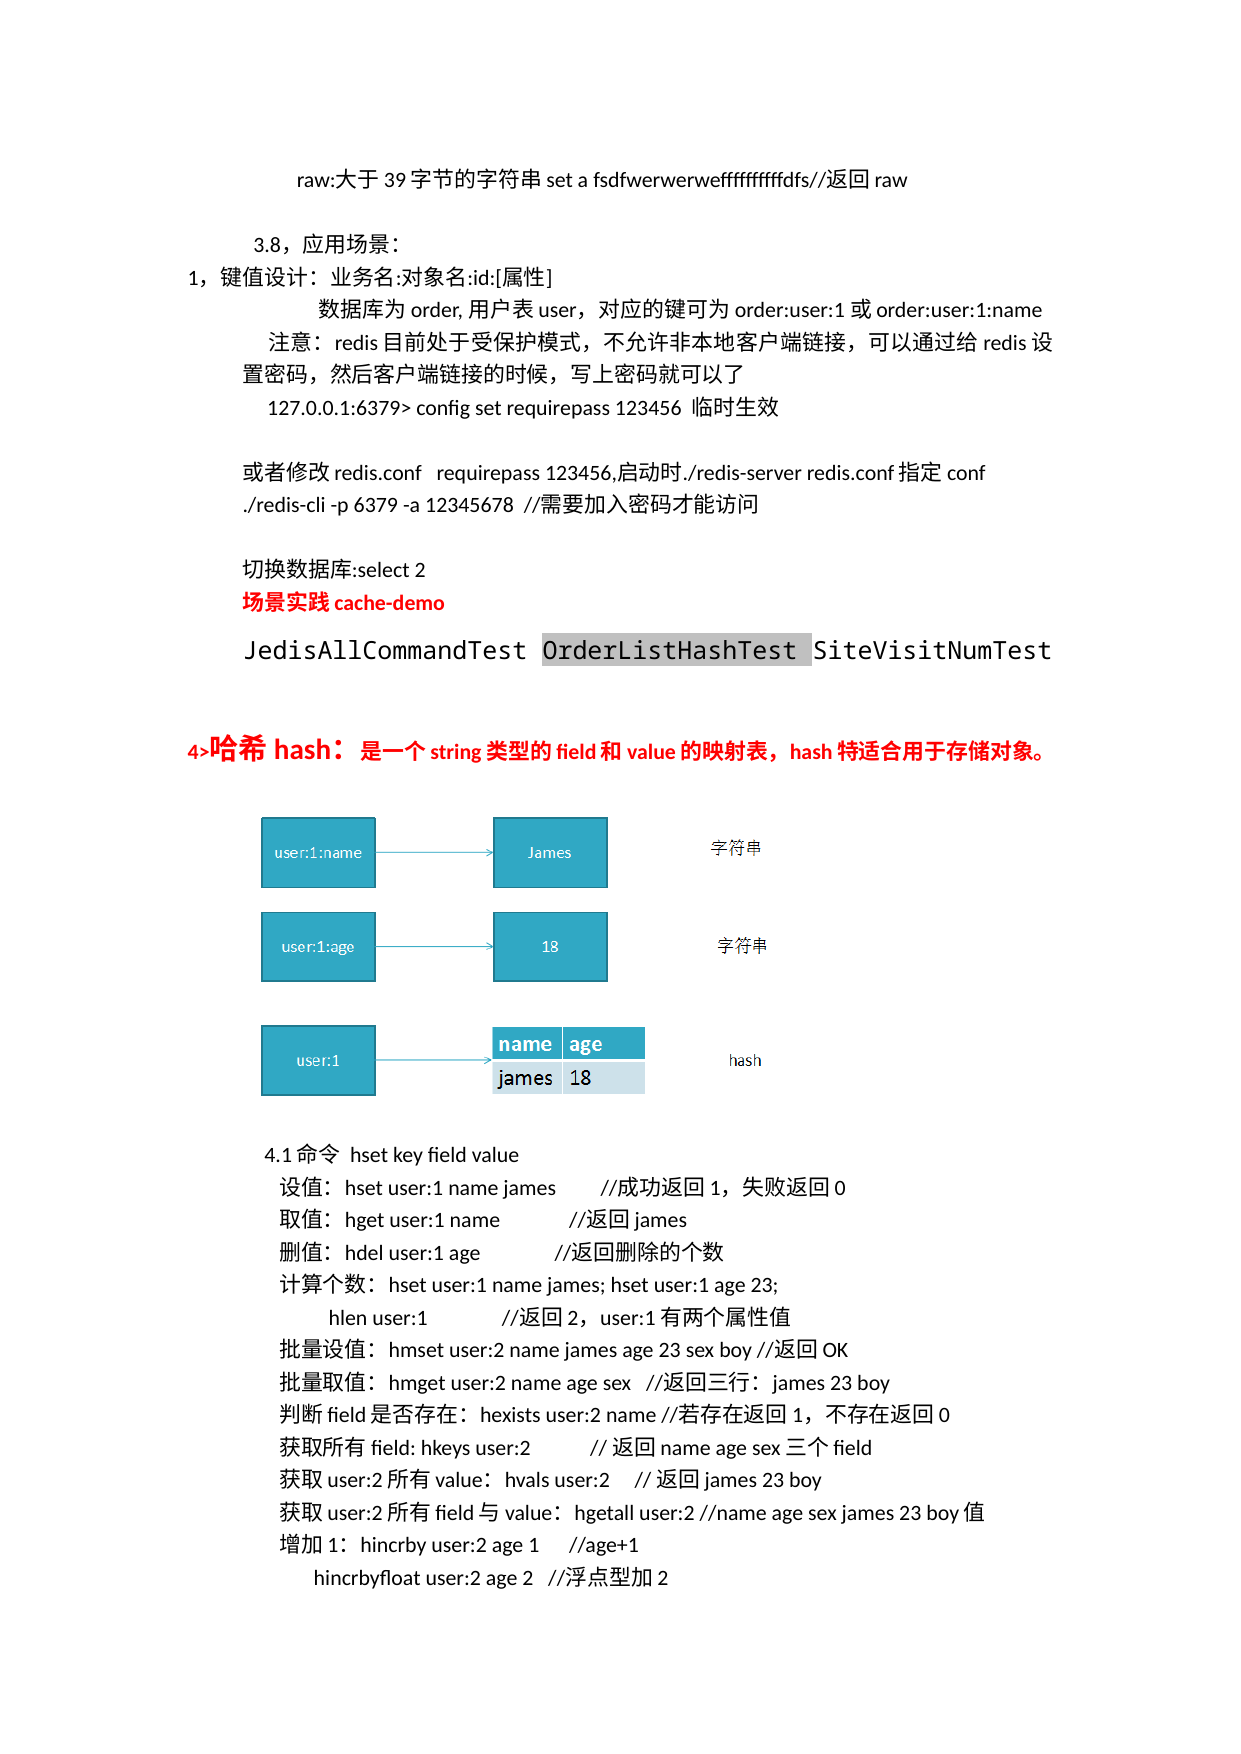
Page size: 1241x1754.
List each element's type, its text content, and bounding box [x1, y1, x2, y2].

list 判断field是否存在：hexists user:2 name //若存在返回1，不存在返回0 [242, 1397, 1053, 1429]
list 127.0.0.1:6379> config set requirepass 123456 临时生效 [242, 389, 1053, 422]
list 计算个数：hset user:1 name james; hset user:1 age 23; [242, 1267, 1053, 1299]
list 注意：redis目前处于受保护模式，不允许非本地客户端链接，可以通过给redis设置密码，然后客户端链接的时候，写上密码就可以了 [242, 324, 1053, 389]
list 获取user:2所有field与value：hgetall user:2 //name age sex james 23 boy值 [242, 1494, 1053, 1527]
list 场景实践cache-demo [242, 584, 1053, 617]
list 获取所有field: hkeys user:2 // 返回name age sex三个field [242, 1429, 1053, 1462]
list 哈希hash：是一个string类型的field和value的映射表，hash特适合用于存储对象。 [187, 714, 1053, 779]
list raw:大于39字节的字符串set a fsdfwerwerweffffffffffdfs//返回raw [242, 162, 1053, 194]
list 删值：hdel user:1 age //返回删除的个数 [242, 1234, 1053, 1267]
list 切换数据库:select 2 [242, 552, 1053, 584]
list 取值：hget user:1 name //返回james [242, 1202, 1053, 1234]
list JedisAllCommandTest OrderListHashTest SiteVisitNumTest [242, 617, 1053, 682]
list 批量取值：hmget user:2 name age sex //返回三行：james 23 boy [242, 1364, 1053, 1397]
list 数据库为order, 用户表user，对应的键可为 order:user:1 或order:user:1:name [275, 292, 1053, 324]
list 4.1命令 hset key field value [242, 1137, 1053, 1169]
picture [242, 779, 778, 1106]
list 获取user:2所有value：hvals user:2 // 返回james 23 boy [242, 1462, 1053, 1494]
list 或者修改redis.conf requirepass 123456,启动时./redis-server redis.conf指定conf [242, 454, 1053, 487]
list 批量设值：hmset user:2 name james age 23 sex boy //返回OK [242, 1332, 1053, 1364]
list 3.8，应用场景： [187, 227, 1053, 259]
list 键值设计：业务名:对象名:id:[属性] [187, 259, 1053, 292]
list hincrbyfloat user:2 age 2 //浮点型加2 [242, 1559, 1053, 1592]
list ./redis-cli -p 6379 -a 12345678 //需要加入密码才能访问 [242, 487, 1053, 519]
list hlen user:1 //返回2，user:1有两个属性值 [242, 1299, 1053, 1332]
list 设值：hset user:1 name james //成功返回1，失败返回0 [242, 1169, 1053, 1202]
list 增加1：hincrby user:2 age 1 //age+1 [242, 1527, 1053, 1559]
